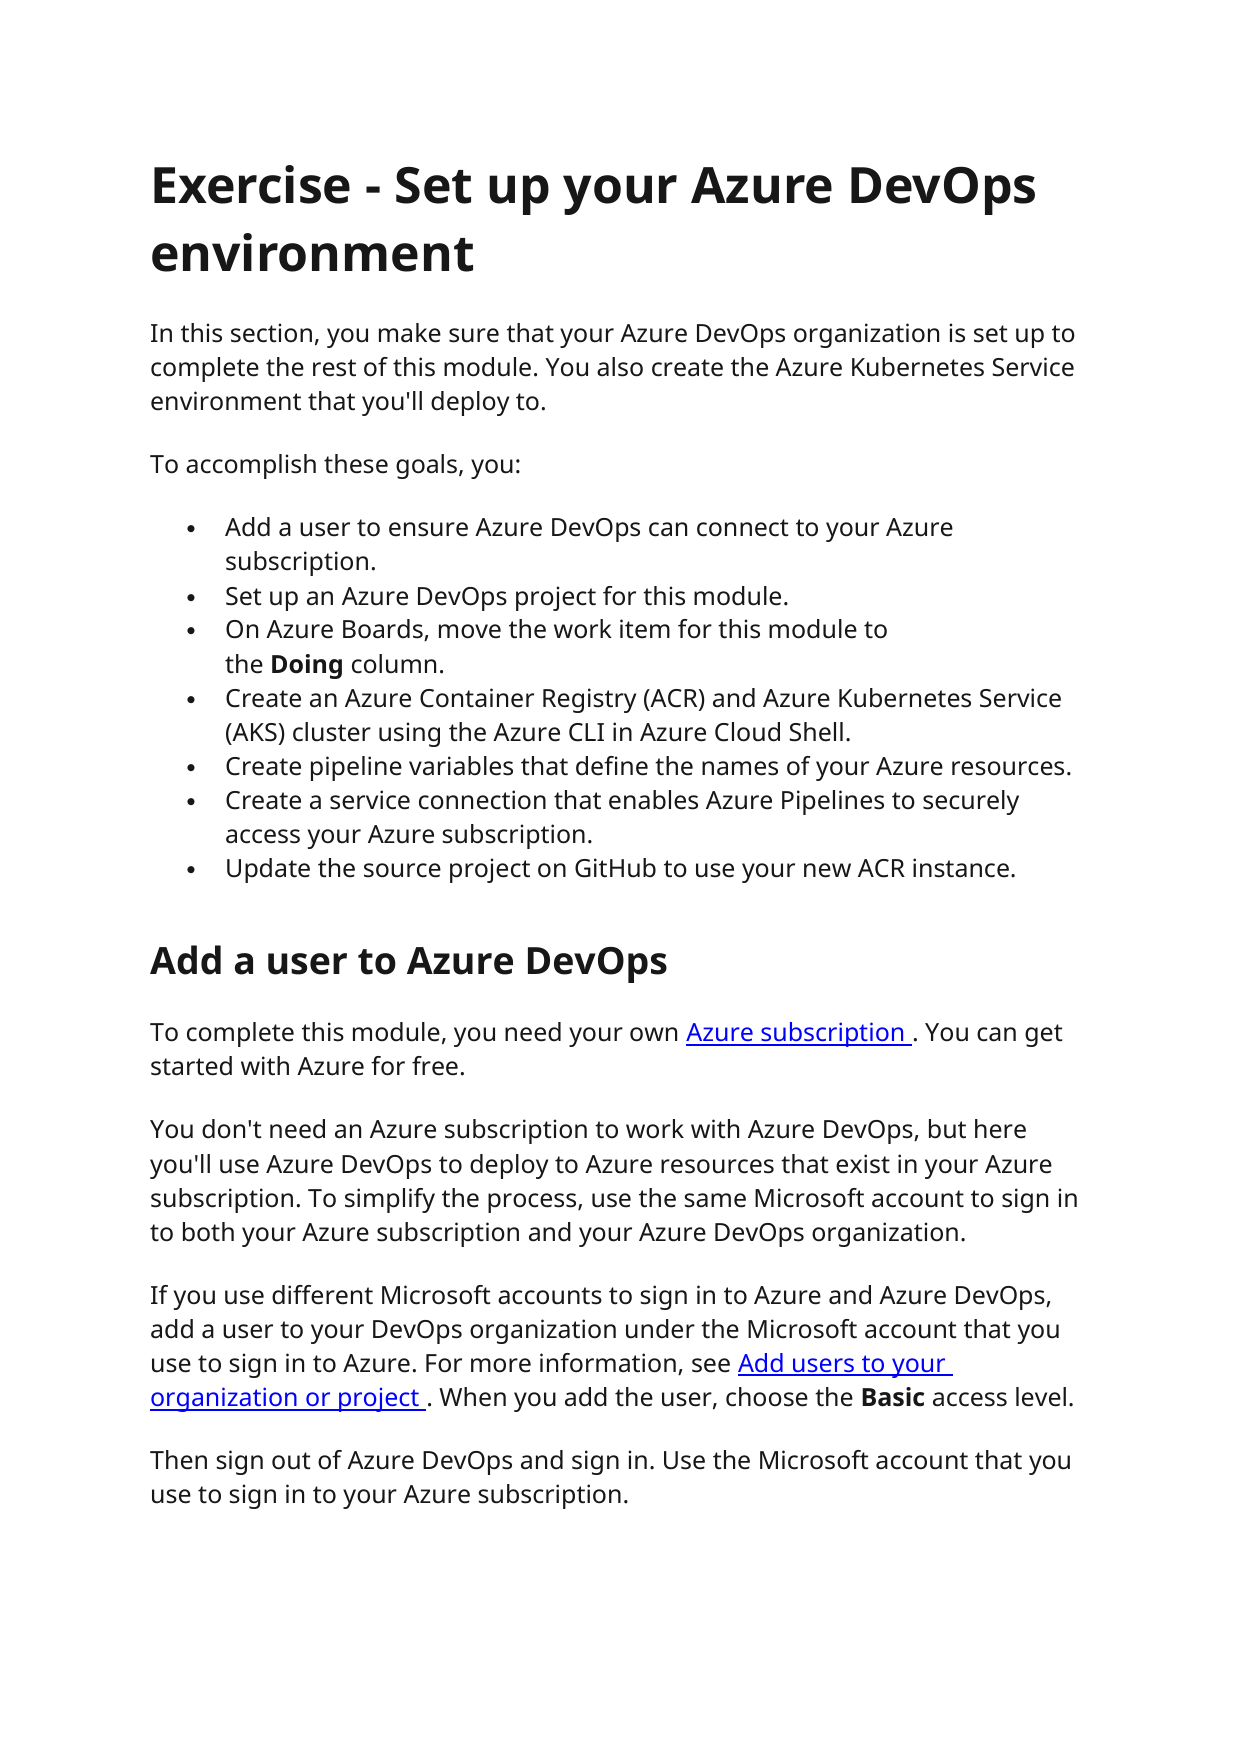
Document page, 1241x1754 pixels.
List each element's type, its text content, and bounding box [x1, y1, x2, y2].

list Update the source project on GitHub to use your new ACR instance. [187, 851, 1090, 885]
list Create pipeline variables that define the names of your Azure resources. [187, 748, 1090, 782]
text In this section, you make sure that your Azure DevOps organization is set up to complete the rest of this module. You also create the Azure Kubernetes Service environment that you'll deploy to. [150, 315, 1090, 418]
text If you use different Microsoft accounts to sign in to Azure and Azure DevOps, add a user to your DevOps organization under the Microsoft account that you use to sign in to Azure. For more information, see Add users to your organization or project . When you add the user, choose the Basic access level. [150, 1278, 1090, 1414]
text To accomplish these goals, you: [150, 447, 1090, 481]
text You don't need an Azure subscription to work with Azure DevOps, but here you'll use Azure DevOps to deploy to Azure resources that exist in your Azure subscription. To simplify the process, use the same Microsoft account to sign in to both your Azure subscription and your Azure DevOps organization. [150, 1112, 1090, 1248]
text Then sign out of Azure DevOps and sign in. Use the Microsoft account that you use to sign in to your Azure subscription. [150, 1443, 1090, 1511]
text Exercise - Set up your Azure DevOps environment [150, 150, 1090, 286]
list Add a user to ensure Azure DevOps can connect to your Azure subscription. [187, 510, 1090, 578]
list On Azure Boards, move the work item for this module to the Doing column. [187, 612, 1090, 680]
list Set up an Azure DevOps project for this module. [187, 578, 1090, 612]
text To complete this module, you need your own Azure subscription . You can get started with Azure for free. [150, 1015, 1090, 1083]
list Create a service connection that enables Azure Pipelines to securely access your Azure subscription. [187, 782, 1090, 851]
text Add a user to Azure DevOps [150, 935, 1090, 986]
list Create an Azure Container Registry (ACR) and Azure Kubernetes Service (AKS) cluster using the Azure CLI in Azure Cloud Shell. [187, 680, 1090, 748]
